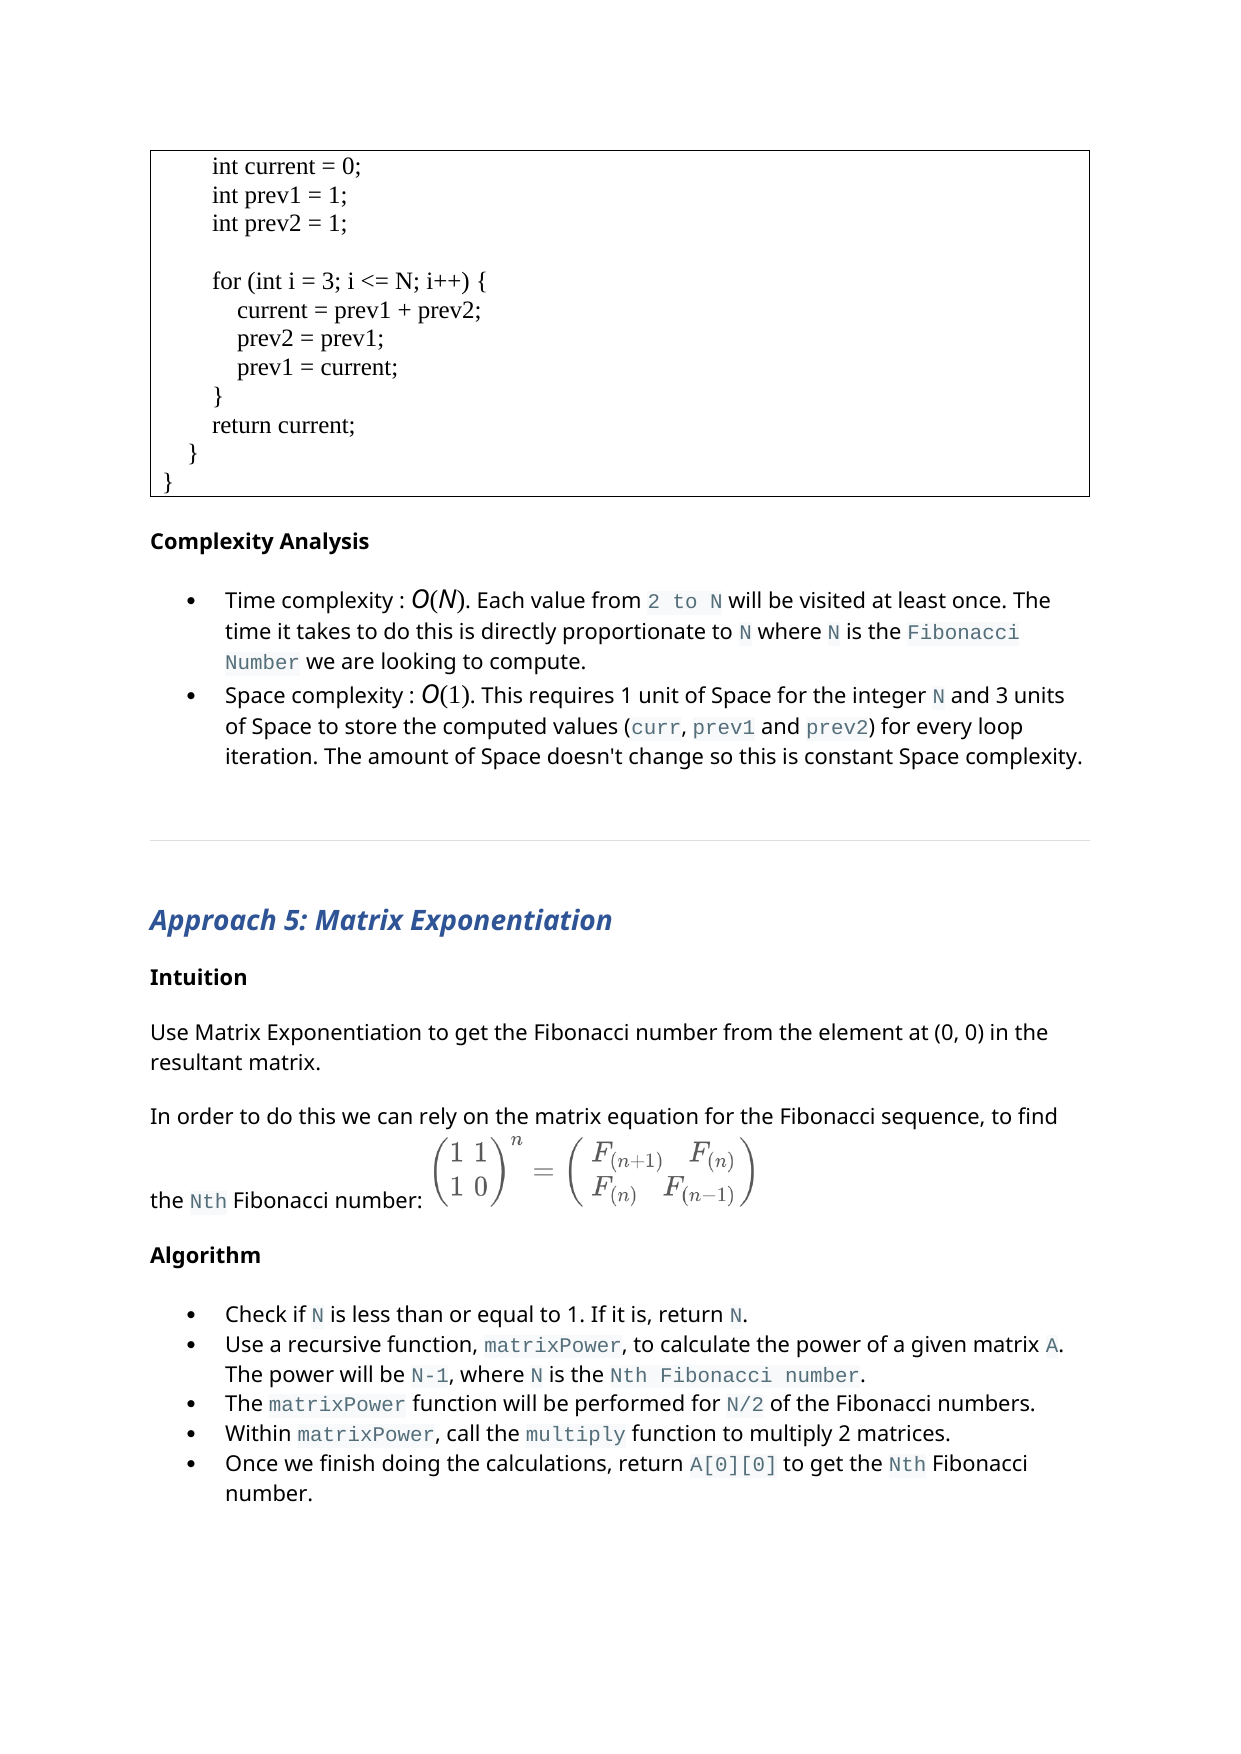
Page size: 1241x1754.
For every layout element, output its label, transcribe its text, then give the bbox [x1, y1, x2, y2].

text Use Matrix Exponentiation to get the Fibonacci number from the element at (0, 0) in the resultant matrix. [150, 1017, 1090, 1076]
list Once we finish doing the calculations, return A[0][0] to get the Nth Fibonacci number. [187, 1448, 1090, 1507]
text In order to do this we can rely on the matrix equation for the Fibonacci sequence, to find the Nth Fibonacci number: [150, 1101, 1090, 1215]
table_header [151, 151, 1089, 496]
text Algorithm [150, 1240, 1090, 1270]
list Within matrixPower, call the multiply function to multiply 2 matrices. [187, 1418, 1090, 1448]
list Space complexity : O(1). This requires 1 unit of Space for the integer N and 3 units of Space to store the computed values (curr, prev1 and prev2) for every loop iteration. The amount of Space doesn't change so this is constant Space complexity. [187, 676, 1090, 771]
text Intuition [150, 962, 1090, 992]
list The matrixPower function will be performed for N/2 of the Fibonacci numbers. [187, 1388, 1090, 1418]
list Time complexity : O(N). Each value from 2 to N will be visited at least once. The time it takes to do this is directly proportionate to N where N is the Fibonacci Number we are looking to compute. [187, 581, 1090, 676]
list Use a recursive function, matrixPower, to calculate the power of a given matrix A. The power will be N-1, where N is the Nth Fibonacci number. [187, 1329, 1090, 1388]
picture [428, 1131, 758, 1209]
subtitle Approach 5: Matrix Exponentiation [150, 900, 1090, 938]
list Check if N is less than or equal to 1. If it is, return N. [187, 1299, 1090, 1329]
text Complexity Analysis [150, 526, 1090, 556]
